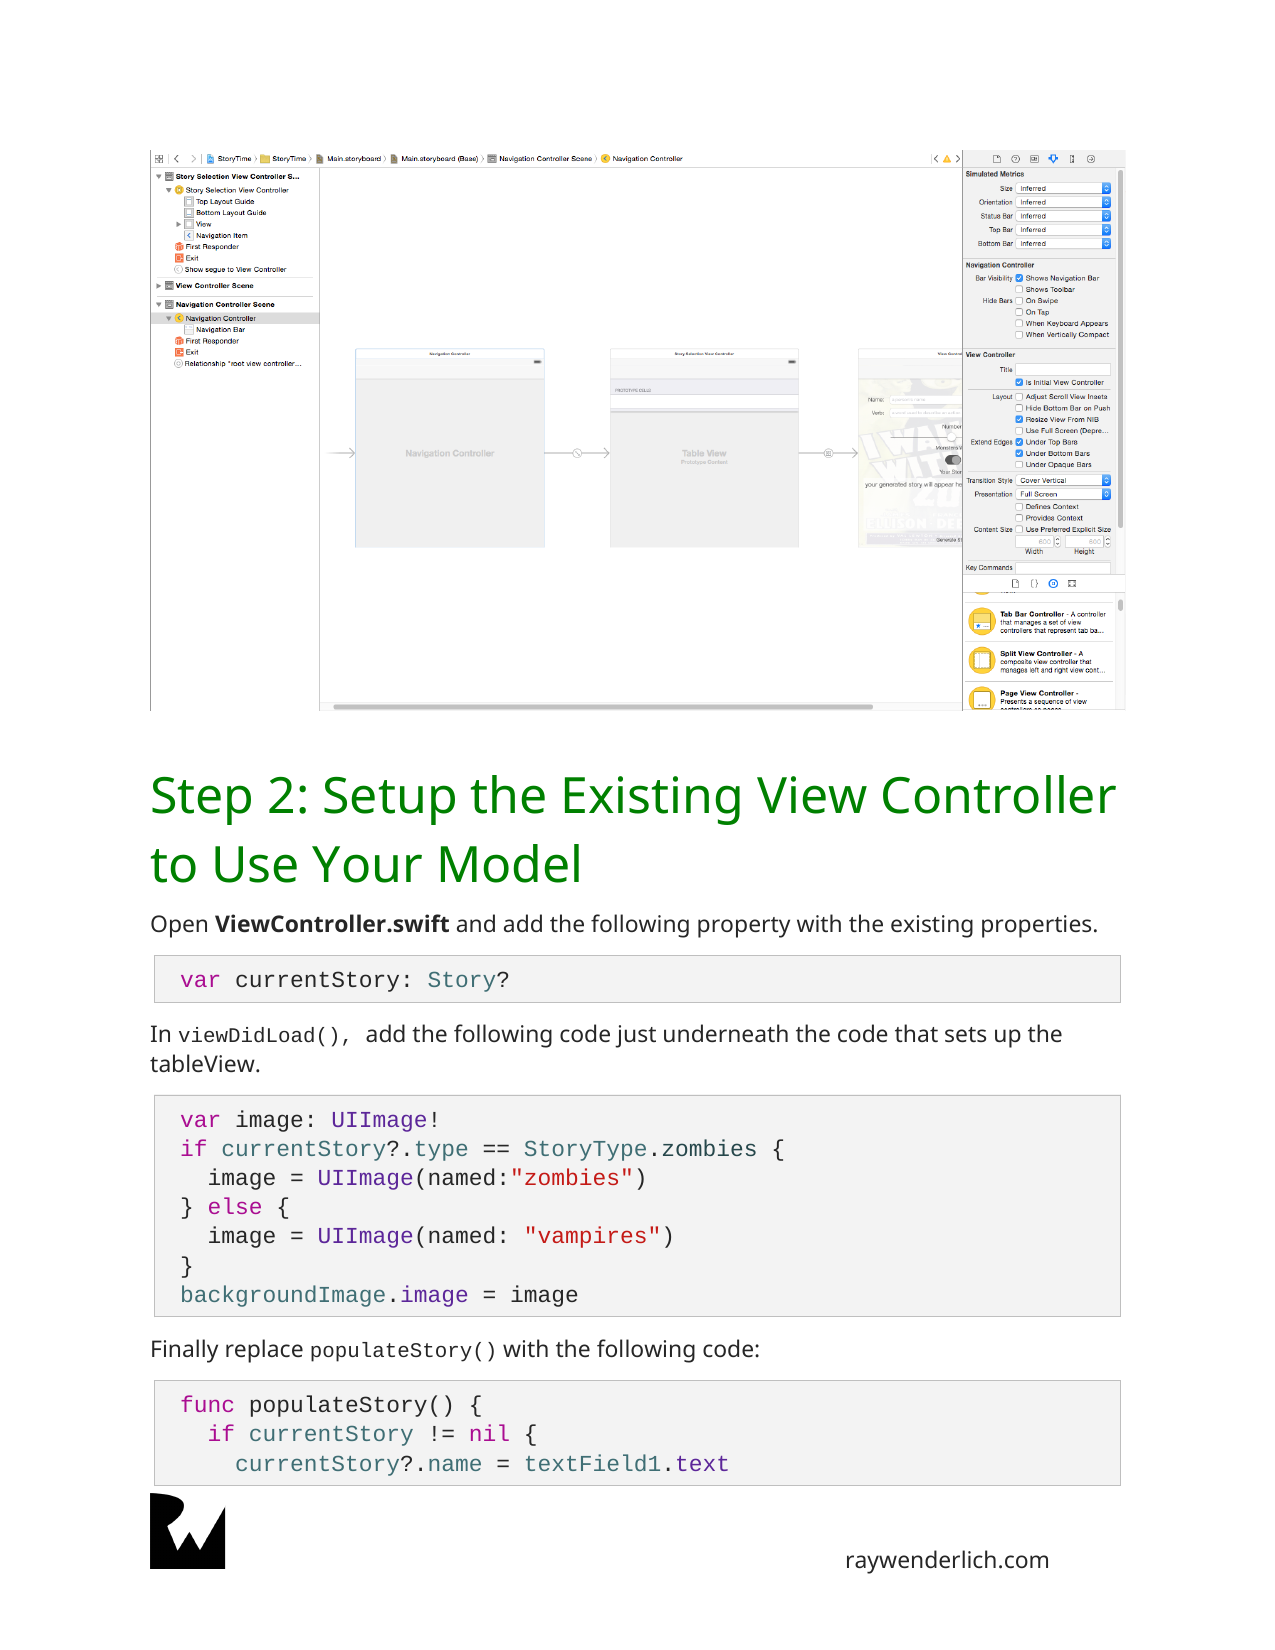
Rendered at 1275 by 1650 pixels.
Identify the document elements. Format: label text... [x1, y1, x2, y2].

text func populateStory() { [155, 1381, 1120, 1409]
text image = UIImage(named:"zombies") [155, 1153, 1120, 1182]
text } [155, 1240, 1120, 1269]
text Finally replace populateStory() with the following code: [150, 1334, 1125, 1363]
text currentStory?.name = textField1.text [155, 1438, 1120, 1485]
picture [150, 150, 1125, 711]
text image = UIImage(named: "vampires") [155, 1211, 1120, 1240]
text if currentStory != nil { [155, 1409, 1120, 1438]
text In viewDidLoad(), add the following code just underneath the code that sets up the tableView. [150, 1019, 1125, 1078]
text backgroundImage.image = image [155, 1269, 1120, 1316]
text if currentStory?.type == StoryType.zombies { [155, 1124, 1120, 1153]
text var image: UIImage! [155, 1096, 1120, 1124]
picture [150, 1493, 226, 1569]
subtitle Step 2: Setup the Existing View Controller to Use Your Model [150, 760, 1125, 897]
text Open ViewController.swift and add the following property with the existing properties. [150, 909, 1125, 938]
text var currentStory: Story? [155, 956, 1120, 1002]
text } else { [155, 1182, 1120, 1211]
